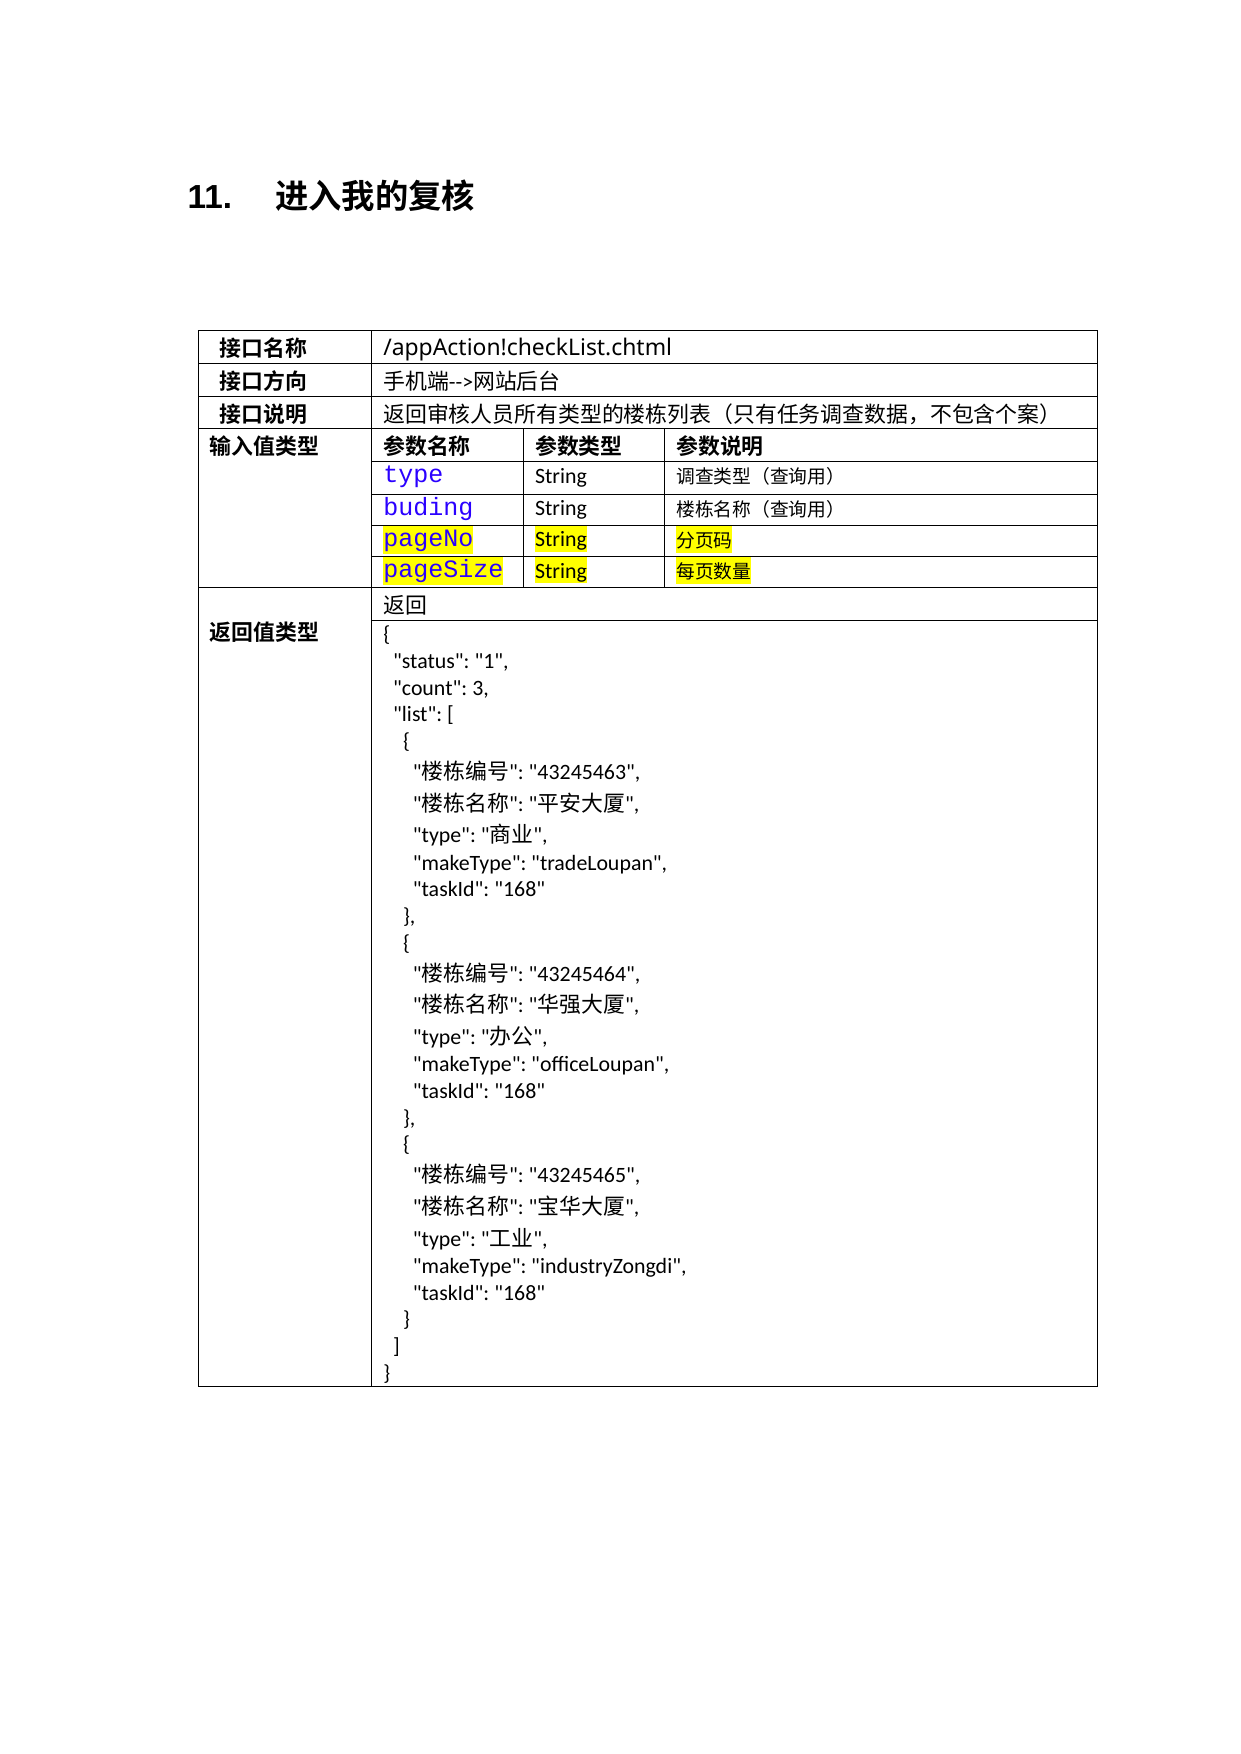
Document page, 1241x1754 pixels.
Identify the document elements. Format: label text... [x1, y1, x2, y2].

table_cell String [524, 526, 664, 556]
table_cell 返回 [372, 588, 1097, 619]
table_cell 输入值类型 [199, 429, 371, 587]
table_cell type [372, 462, 523, 493]
table_cell 返回值类型 [199, 588, 371, 1386]
table_cell 手机端-->网站后台 [372, 364, 1097, 396]
table_cell String [524, 462, 664, 493]
table_cell 每页数量 [665, 557, 1097, 587]
table_cell 返回审核人员所有类型的楼栋列表（只有任务调查数据，不包含个案） [372, 397, 1097, 428]
table_cell String [524, 557, 664, 587]
subtitle 进入我的复核 [187, 162, 1053, 227]
table_header /appAction!checkList.chtml [372, 331, 1097, 363]
table_cell 接口说明 [199, 397, 371, 428]
table_cell pageNo [372, 526, 523, 556]
table_cell 参数名称 [372, 429, 523, 461]
table_header 接口名称 [199, 331, 371, 363]
table_cell 分页码 [665, 526, 1097, 556]
table_cell 参数类型 [524, 429, 664, 461]
table_cell 接口方向 [199, 364, 371, 396]
table_cell 楼栋名称（查询用） [665, 495, 1097, 524]
table_cell pageSize [372, 557, 523, 587]
table_cell 参数说明 [665, 429, 1097, 461]
table_cell buding [372, 495, 523, 524]
table_cell String [524, 495, 664, 524]
table_cell 调查类型（查询用） [665, 462, 1097, 493]
table_cell { "status": "1", "count": 3, "list": [ { "楼栋编号": "43245463", "楼栋名称": "平安大厦", "type": "商业", "makeType": "tradeLoupan", "taskId": "168" }, { "楼栋编号": "43245464", "楼栋名称": "华强大厦", "type": "办公", "makeType": "officeLoupan", "taskId": "168" }, { "楼栋编号": "43245465", "楼栋名称": "宝华大厦", "type": "工业", "makeType": "industryZongdi", "taskId": "168" } ] } [372, 621, 1097, 1386]
